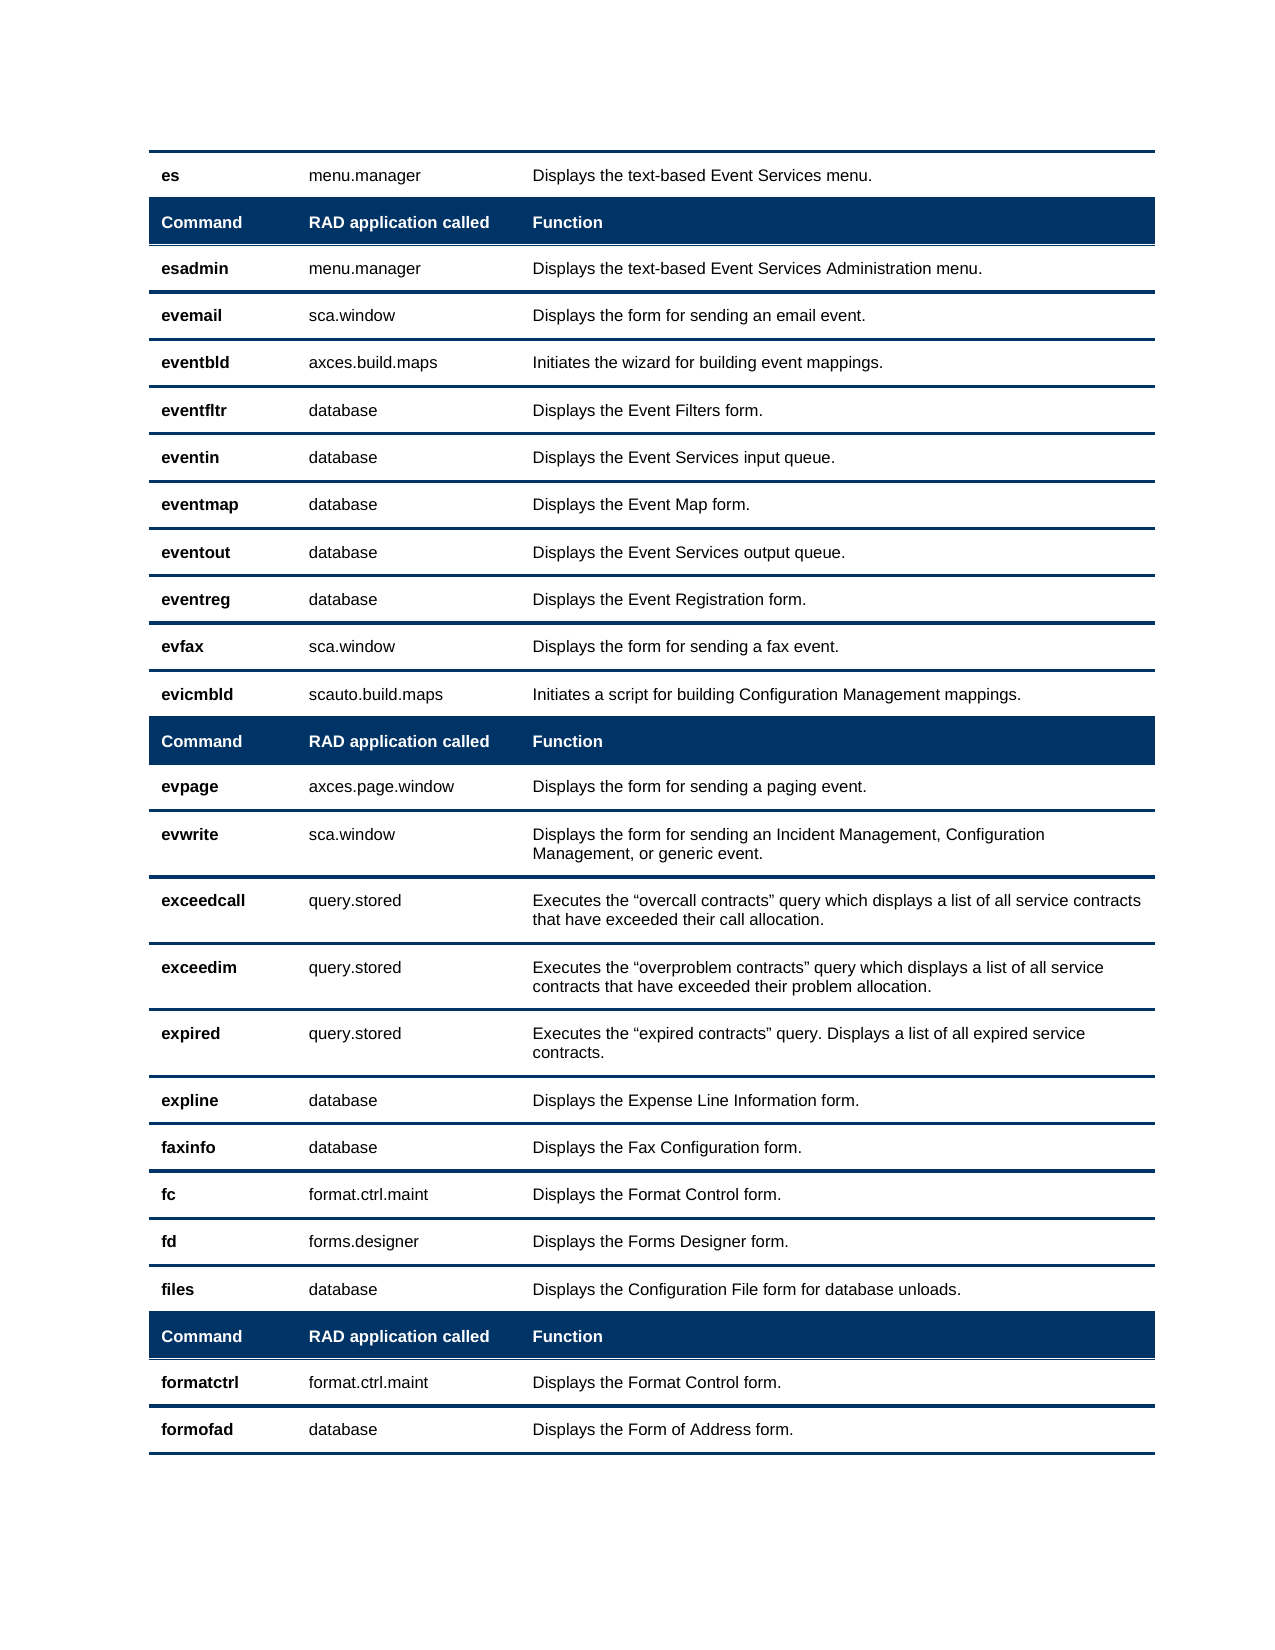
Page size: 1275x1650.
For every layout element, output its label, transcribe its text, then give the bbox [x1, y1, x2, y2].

table_cell database [296, 483, 520, 527]
table_cell query.stored [296, 1011, 520, 1075]
table_cell exceedim [149, 945, 296, 1008]
table_cell evemail [149, 294, 296, 338]
table_cell forms.designer [296, 1220, 520, 1264]
table_cell es [149, 153, 296, 197]
table_cell fd [149, 1220, 296, 1264]
table_cell Displays the Fax Configuration form. [520, 1125, 1155, 1169]
table_cell Displays the form for sending a fax event. [520, 625, 1155, 669]
table_cell expired [149, 1011, 296, 1075]
table_cell eventmap [149, 483, 296, 527]
table_cell expline [149, 1078, 296, 1122]
table_cell Displays the Event Services output queue. [520, 530, 1155, 574]
table_cell Function [520, 1314, 1155, 1358]
table_cell Displays the Format Control form. [520, 1173, 1155, 1217]
table_cell formofad [149, 1408, 296, 1452]
table_cell formatctrl [149, 1360, 296, 1404]
table_cell Displays the Forms Designer form. [520, 1220, 1155, 1264]
table_cell Displays the form for sending an Incident Management, Configuration Management, or generic event. [520, 812, 1155, 875]
table_cell database [296, 530, 520, 574]
table_cell query.stored [296, 945, 520, 1008]
table_cell files [149, 1267, 296, 1311]
table_cell esadmin [149, 246, 296, 290]
table_cell fc [149, 1173, 296, 1217]
table_cell Displays the Event Map form. [520, 483, 1155, 527]
table_cell sca.window [296, 812, 520, 875]
table_cell database [296, 435, 520, 479]
table_cell Executes the “overproblem contracts” query which displays a list of all service contracts that have exceeded their problem allocation. [520, 945, 1155, 1008]
table_cell Command [149, 719, 296, 763]
table_cell evfax [149, 625, 296, 669]
table_cell Displays the Form of Address form. [520, 1408, 1155, 1452]
table_cell evpage [149, 765, 296, 809]
table_cell Displays the Event Filters form. [520, 388, 1155, 432]
table_cell eventin [149, 435, 296, 479]
table_cell axces.page.window [296, 765, 520, 809]
table_cell database [296, 1267, 520, 1311]
table_cell RAD application called [296, 200, 520, 244]
table_cell Initiates a script for building Configuration Management mappings. [520, 672, 1155, 716]
table_cell RAD application called [296, 1314, 520, 1358]
table_cell eventreg [149, 577, 296, 621]
table_cell Function [520, 719, 1155, 763]
table_cell database [296, 1408, 520, 1452]
table_cell eventfltr [149, 388, 296, 432]
table_cell Command [149, 1314, 296, 1358]
table_cell exceedcall [149, 879, 296, 942]
table_cell sca.window [296, 625, 520, 669]
table_cell Displays the Expense Line Information form. [520, 1078, 1155, 1122]
table_cell evwrite [149, 812, 296, 875]
table_cell Displays the form for sending a paging event. [520, 765, 1155, 809]
table_cell evicmbld [149, 672, 296, 716]
table_cell Displays the text-based Event Services menu. [520, 153, 1155, 197]
table_cell Command [149, 200, 296, 244]
table_cell database [296, 577, 520, 621]
table_cell Displays the text-based Event Services Administration menu. [520, 246, 1155, 290]
table_cell sca.window [296, 294, 520, 338]
table_cell axces.build.maps [296, 341, 520, 385]
table_cell Displays the Configuration File form for database unloads. [520, 1267, 1155, 1311]
table_cell Executes the “overcall contracts” query which displays a list of all service contracts that have exceeded their call allocation. [520, 879, 1155, 942]
table_cell eventout [149, 530, 296, 574]
table_cell format.ctrl.maint [296, 1173, 520, 1217]
table_cell format.ctrl.maint [296, 1360, 520, 1404]
table_cell menu.manager [296, 246, 520, 290]
table_cell Function [520, 200, 1155, 244]
table_cell Displays the Event Registration form. [520, 577, 1155, 621]
table_cell Displays the Event Services input queue. [520, 435, 1155, 479]
table_cell database [296, 1125, 520, 1169]
table_cell database [296, 1078, 520, 1122]
table_cell database [296, 388, 520, 432]
table_cell Executes the “expired contracts” query. Displays a list of all expired service contracts. [520, 1011, 1155, 1075]
table_cell Displays the form for sending an email event. [520, 294, 1155, 338]
table_cell Displays the Format Control form. [520, 1360, 1155, 1404]
table_cell scauto.build.maps [296, 672, 520, 716]
table_cell menu.manager [296, 153, 520, 197]
table_cell Initiates the wizard for building event mappings. [520, 341, 1155, 385]
table_cell RAD application called [296, 719, 520, 763]
table_cell faxinfo [149, 1125, 296, 1169]
table_cell eventbld [149, 341, 296, 385]
table_cell query.stored [296, 879, 520, 942]
